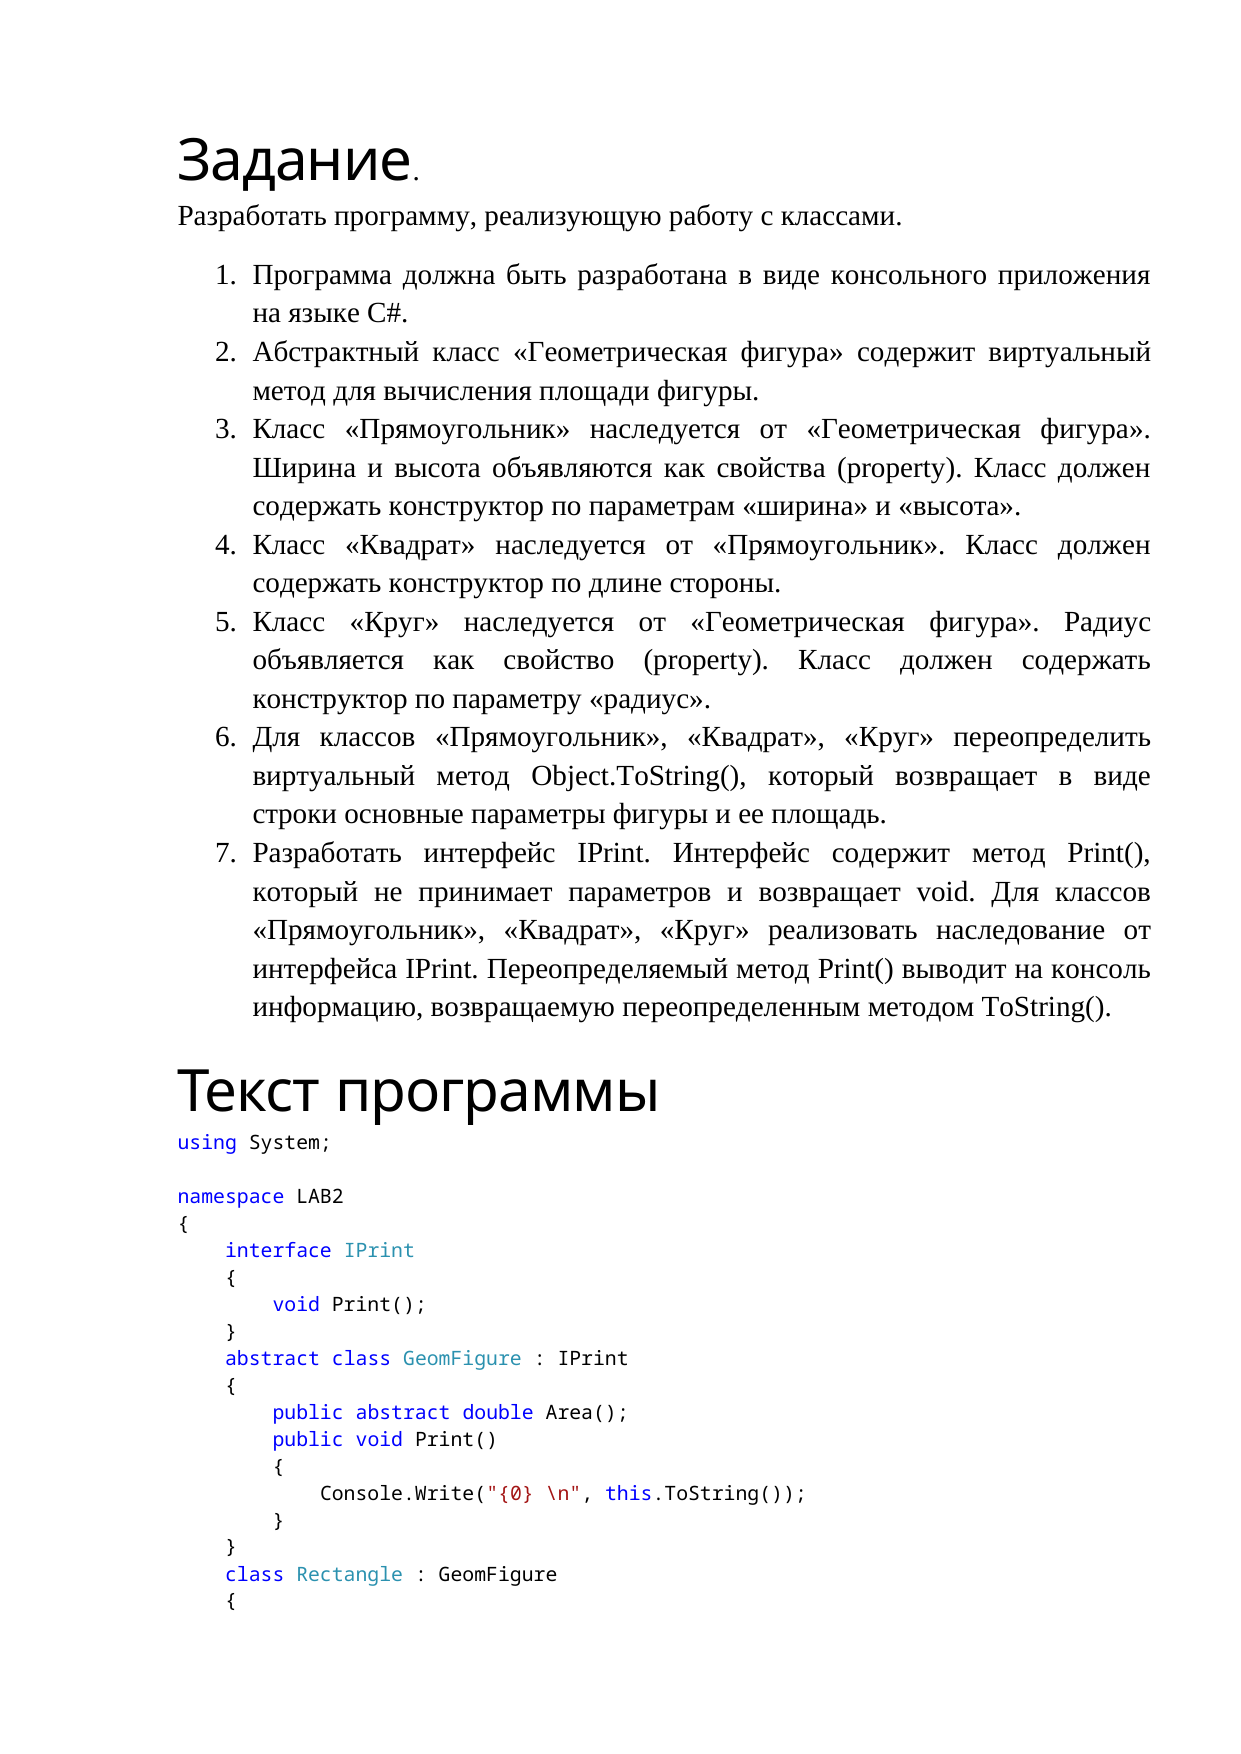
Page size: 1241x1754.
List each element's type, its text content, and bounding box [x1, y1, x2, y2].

list Программа должна быть разработана в виде консольного приложения на языке C#. [215, 257, 1152, 329]
text void Print(); [177, 1290, 1152, 1317]
list Класс «Круг» наследуется от «Геометрическая фигура». Радиус объявляется как свойство (property). Класс должен содержать конструктор по параметру «радиус». [215, 604, 1152, 714]
text interface IPrint [177, 1236, 1152, 1263]
list Класс «Прямоугольник» наследуется от «Геометрическая фигура». Ширина и высота объявляются как свойства (property). Класс должен содержать конструктор по параметрам «ширина» и «высота». [215, 411, 1152, 522]
text class Rectangle : GeomFigure [177, 1560, 1152, 1587]
list Класс «Квадрат» наследуется от «Прямоугольник». Класс должен содержать конструктор по длине стороны. [215, 527, 1152, 599]
text } [177, 1533, 1152, 1560]
list Абстрактный класс «Геометрическая фигура» содержит виртуальный метод для вычисления площади фигуры. [215, 334, 1152, 406]
text public abstract double Area(); [177, 1398, 1152, 1425]
text Задание. [177, 118, 1152, 198]
text { [177, 1587, 1152, 1614]
title Текст программы [177, 1049, 1152, 1128]
text using System; [177, 1128, 1152, 1155]
text Console.Write("{0} \n", this.ToString()); [177, 1479, 1152, 1506]
text { [177, 1452, 1152, 1479]
text { [177, 1263, 1152, 1290]
text } [177, 1317, 1152, 1344]
text namespace LAB2 [177, 1182, 1152, 1209]
text } [177, 1506, 1152, 1533]
text abstract class GeomFigure : IPrint [177, 1344, 1152, 1371]
list Разработать интерфейс IPrint. Интерфейс содержит метод Print(), который не принимает параметров и возвращает void. Для классов «Прямоугольник», «Квадрат», «Круг» реализовать наследование от интерфейса IPrint. Переопределяемый метод Print() выводит на консоль информацию, возвращаемую переопределенным методом ToString(). [215, 835, 1152, 1023]
text { [177, 1209, 1152, 1236]
text Разработать программу, реализующую работу с классами. [177, 198, 1152, 231]
list Для классов «Прямоугольник», «Квадрат», «Круг» переопределить виртуальный метод Object.ToString(), который возвращает в виде строки основные параметры фигуры и ее площадь. [215, 719, 1152, 830]
text public void Print() [177, 1425, 1152, 1452]
text { [177, 1371, 1152, 1398]
